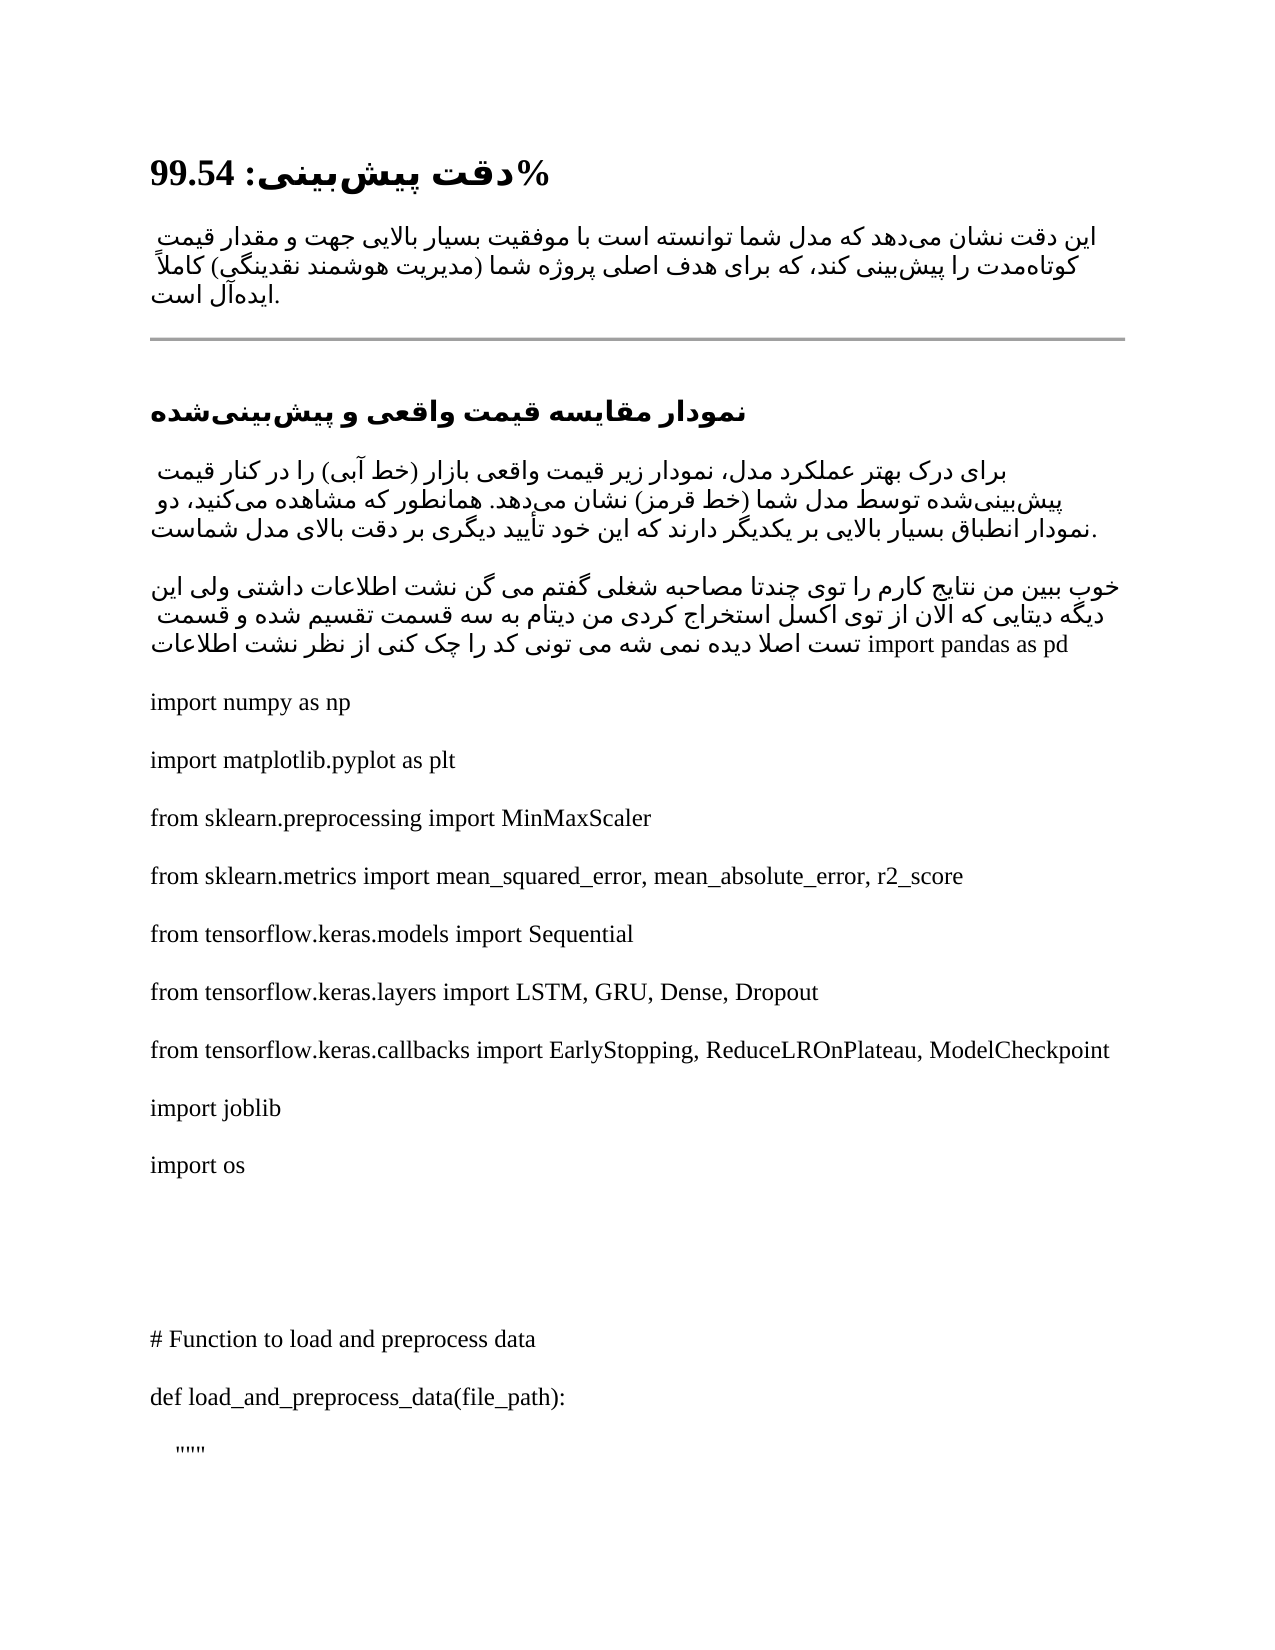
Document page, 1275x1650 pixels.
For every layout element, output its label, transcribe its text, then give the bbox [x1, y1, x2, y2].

text """ [150, 1440, 1125, 1469]
text # Function to load and preprocess data [150, 1324, 1125, 1353]
text def load_and_preprocess_data(file_path): [150, 1382, 1125, 1411]
text import os [150, 1151, 1125, 1179]
text import numpy as np [150, 687, 1125, 716]
text from sklearn.preprocessing import MinMaxScaler [150, 803, 1125, 832]
text from tensorflow.keras.models import Sequential [150, 919, 1125, 948]
text from sklearn.metrics import mean_squared_error, mean_absolute_error, r2_score [150, 861, 1125, 890]
text این دقت نشان می‌دهد که مدل شما توانسته است با موفقیت بسیار بالایی جهت و مقدار قیمت کوتاه‌مدت را پیش‌بینی کند، که برای هدف اصلی پروژه شما (مدیریت هوشمند نقدینگی) کاملاً ایده‌آل است. [150, 222, 1125, 308]
text from tensorflow.keras.callbacks import EarlyStopping, ReduceLROnPlateau, ModelCheckpoint [150, 1035, 1125, 1063]
text دقت پیش‌بینی: 99.54% [150, 150, 1125, 193]
text نمودار مقایسه قیمت واقعی و پیش‌بینی‌شده [150, 395, 1125, 427]
text from tensorflow.keras.layers import LSTM, GRU, Dense, Dropout [150, 977, 1125, 1006]
text import matplotlib.pyplot as plt [150, 745, 1125, 774]
text import joblib [150, 1093, 1125, 1121]
text خوب ببین من نتایج کارم را توی چندتا مصاحبه شغلی گفتم می گن نشت اطلاعات داشتی ولی این دیگه دیتایی که الان از توی اکسل استخراج کردی من دیتام به سه قسمت تقسیم شده و قسمت تست اصلا دیده نمی شه می تونی کد را چک کنی از نظر نشت اطلاعات import pandas as pd [150, 572, 1125, 658]
text برای درک بهتر عملکرد مدل، نمودار زیر قیمت واقعی بازار (خط آبی) را در کنار قیمت پیش‌بینی‌شده توسط مدل شما (خط قرمز) نشان می‌دهد. همانطور که مشاهده می‌کنید، دو نمودار انطباق بسیار بالایی بر یکدیگر دارند که این خود تأیید دیگری بر دقت بالای مدل شماست. [150, 456, 1125, 543]
